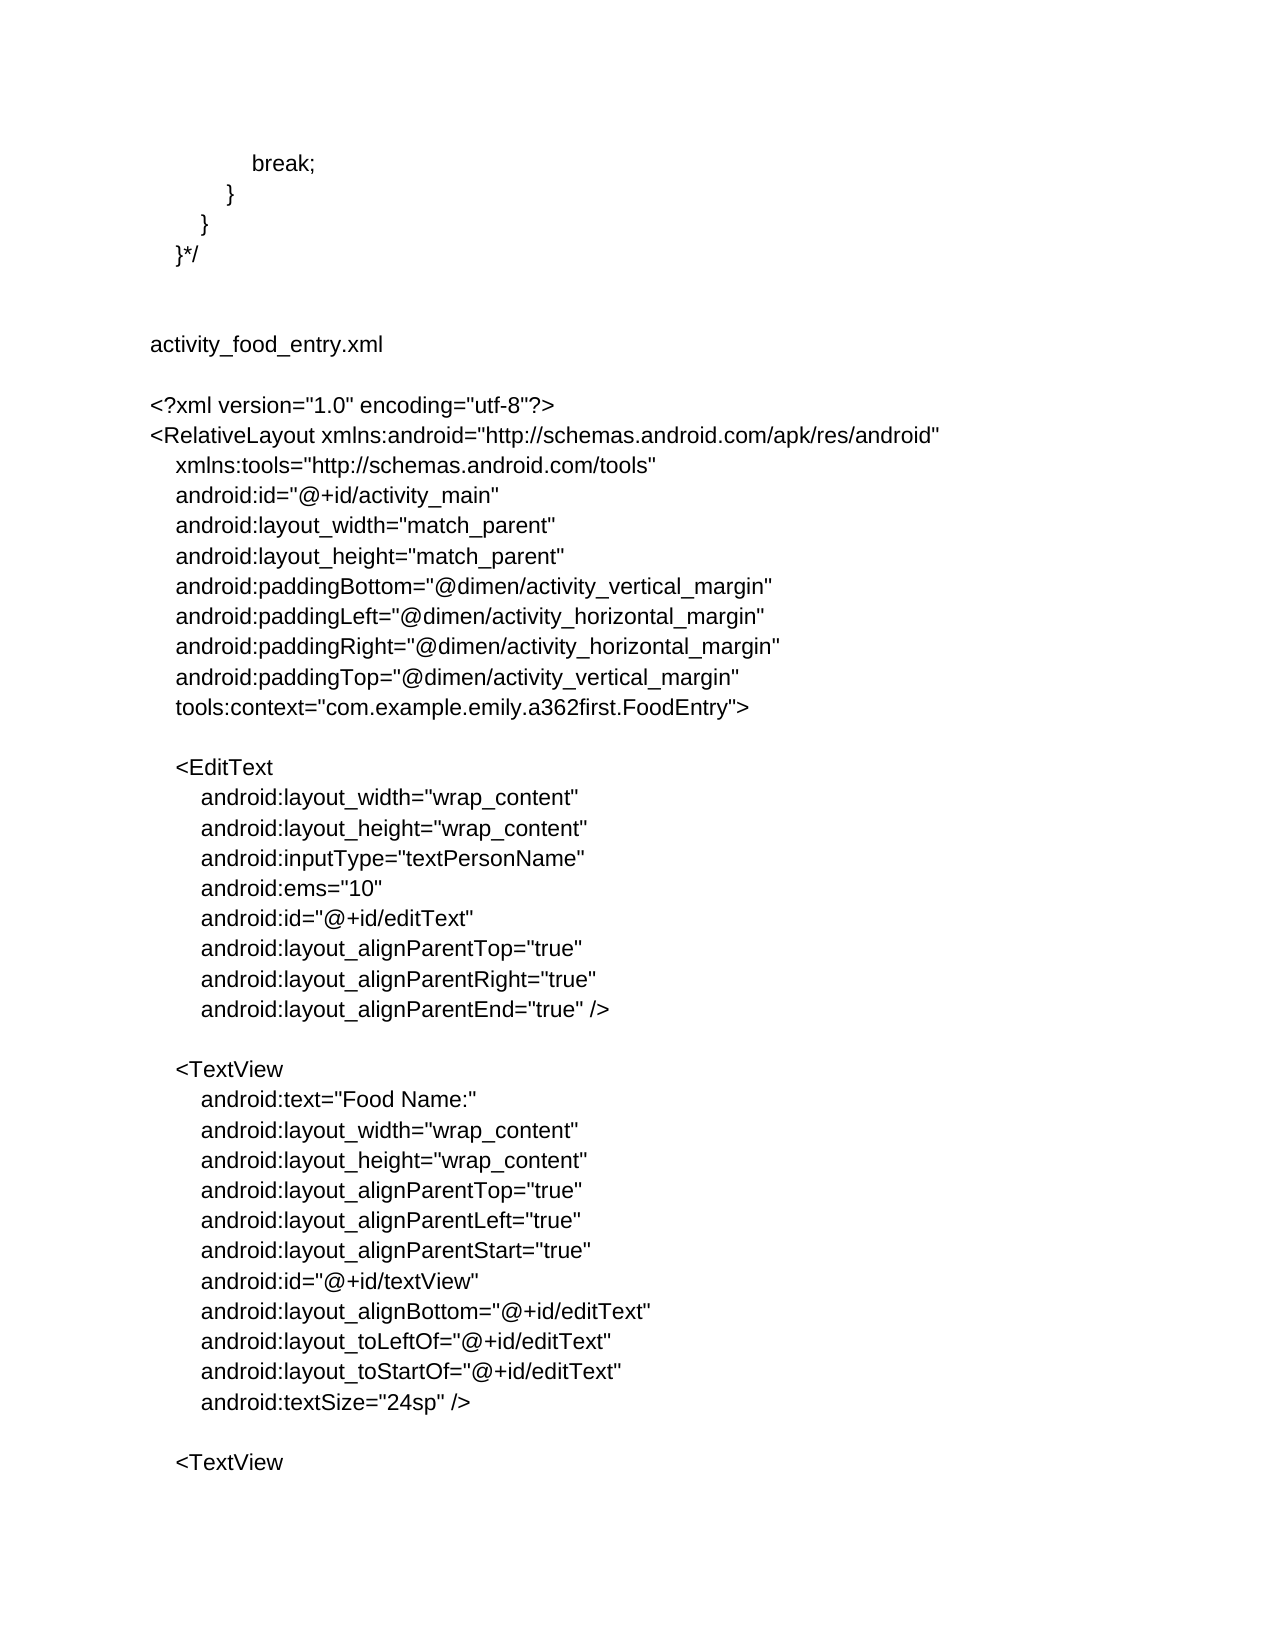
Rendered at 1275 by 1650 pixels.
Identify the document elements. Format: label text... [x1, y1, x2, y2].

text android:textSize="24sp" /> [150, 1388, 1125, 1415]
text android:layout_height="match_parent" [150, 543, 1125, 569]
text android:layout_width="wrap_content" [150, 784, 1125, 811]
text android:text="Food Name:" [150, 1086, 1125, 1113]
text android:layout_toLeftOf="@+id/editText" [150, 1328, 1125, 1354]
text <TextView [150, 1449, 1125, 1475]
text break; [150, 150, 1125, 176]
text <RelativeLayout xmlns:android="http://schemas.android.com/apk/res/android" [150, 422, 1125, 448]
text android:paddingBottom="@dimen/activity_vertical_margin" [150, 573, 1125, 599]
text <?xml version="1.0" encoding="utf-8"?> [150, 392, 1125, 418]
text android:paddingRight="@dimen/activity_horizontal_margin" [150, 633, 1125, 660]
text android:layout_alignParentRight="true" [150, 966, 1125, 992]
text android:layout_alignBottom="@+id/editText" [150, 1298, 1125, 1324]
text android:paddingLeft="@dimen/activity_horizontal_margin" [150, 603, 1125, 629]
text <EditText [150, 754, 1125, 781]
text android:layout_toStartOf="@+id/editText" [150, 1358, 1125, 1385]
text android:id="@+id/textView" [150, 1268, 1125, 1294]
text android:layout_width="wrap_content" [150, 1117, 1125, 1143]
text } [150, 180, 1125, 207]
text android:layout_height="wrap_content" [150, 1147, 1125, 1173]
text android:id="@+id/activity_main" [150, 482, 1125, 509]
text xmlns:tools="http://schemas.android.com/tools" [150, 452, 1125, 478]
text android:paddingTop="@dimen/activity_vertical_margin" [150, 663, 1125, 690]
text android:layout_alignParentEnd="true" /> [150, 996, 1125, 1022]
text android:layout_width="match_parent" [150, 512, 1125, 539]
text android:layout_alignParentTop="true" [150, 1177, 1125, 1203]
text android:ems="10" [150, 875, 1125, 901]
text <TextView [150, 1056, 1125, 1083]
text activity_food_entry.xml [150, 331, 1125, 358]
text android:layout_alignParentLeft="true" [150, 1207, 1125, 1234]
text } [150, 210, 1125, 237]
text android:id="@+id/editText" [150, 905, 1125, 932]
text }*/ [150, 241, 1125, 267]
text android:layout_alignParentTop="true" [150, 935, 1125, 962]
text tools:context="com.example.emily.a362first.FoodEntry"> [150, 694, 1125, 720]
text android:inputType="textPersonName" [150, 845, 1125, 871]
text android:layout_height="wrap_content" [150, 814, 1125, 841]
text android:layout_alignParentStart="true" [150, 1237, 1125, 1264]
